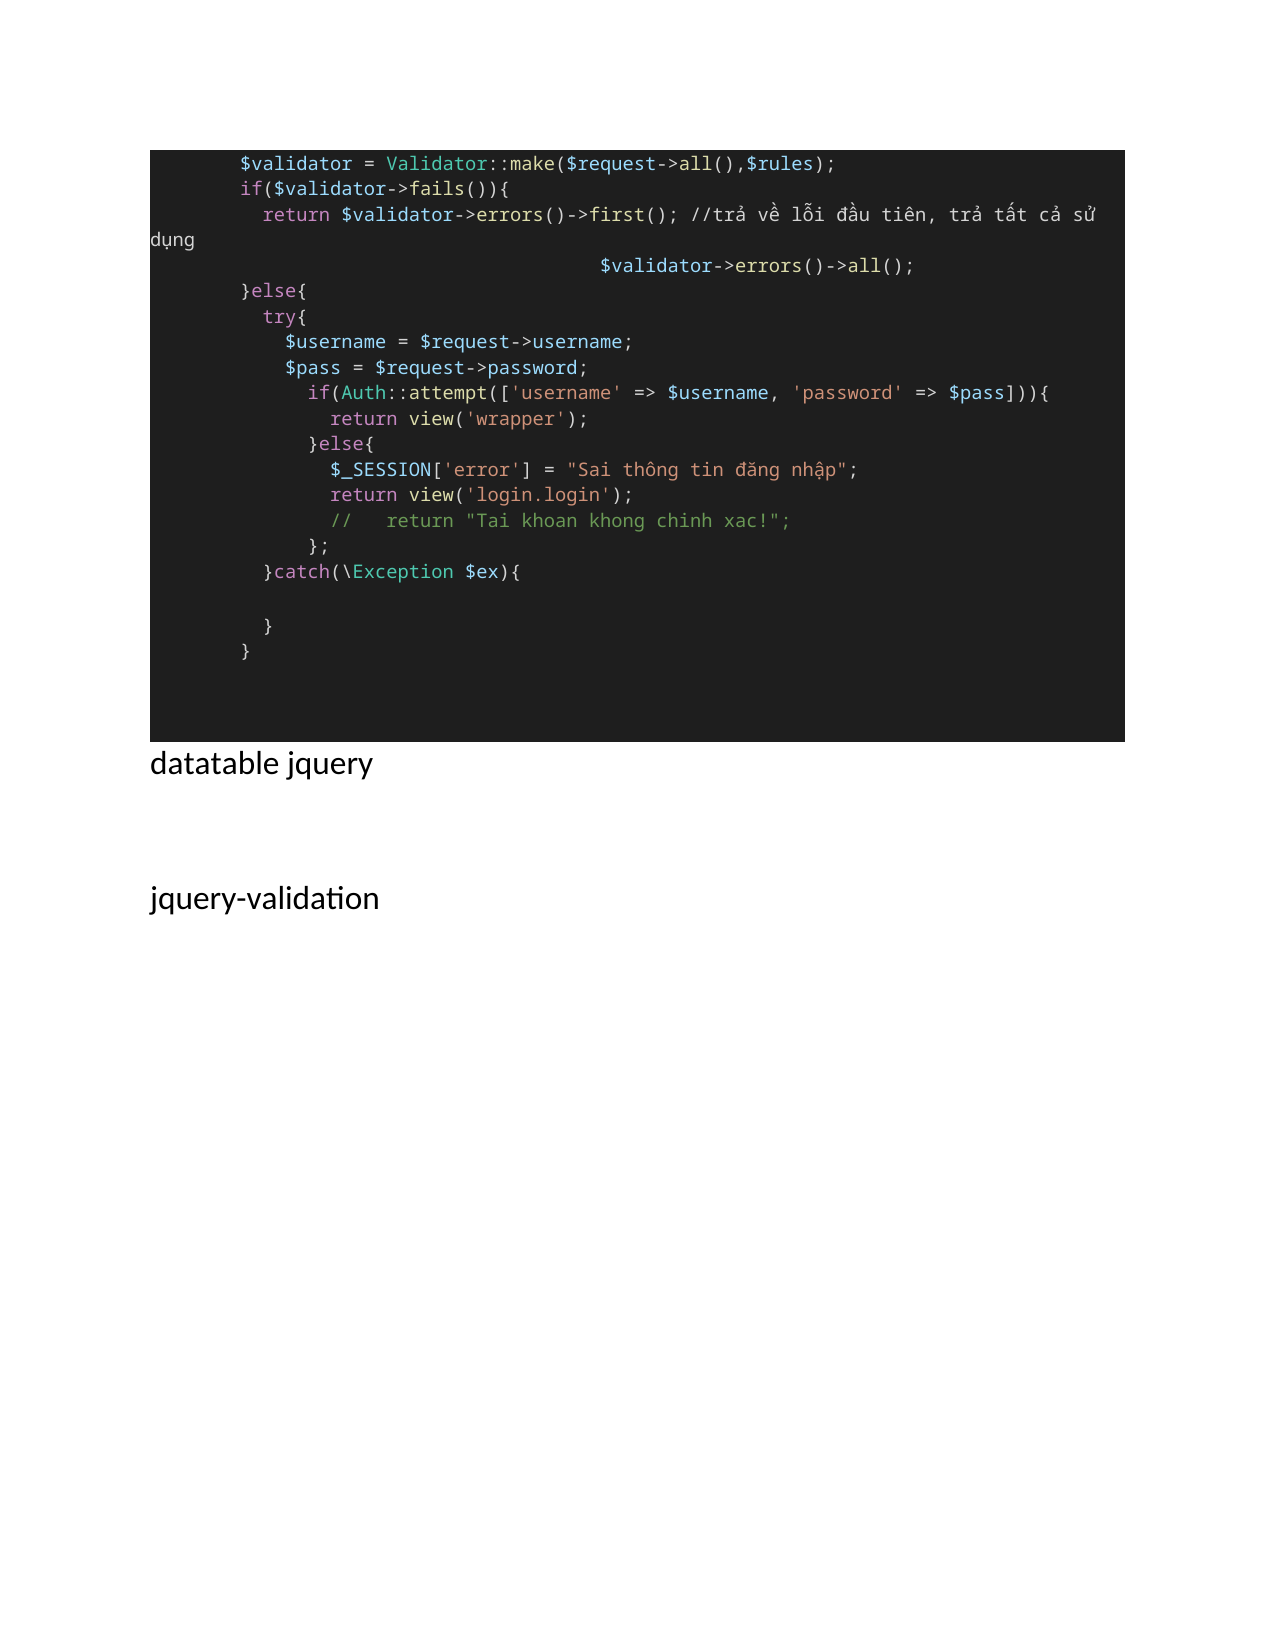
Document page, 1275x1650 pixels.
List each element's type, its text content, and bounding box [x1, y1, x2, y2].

text }; [150, 533, 1125, 558]
text $username = $request->username; [150, 329, 1125, 354]
text return view('login.login'); [150, 482, 1125, 507]
text if(Auth::attempt(['username' => $username, 'password' => $pass])){ [150, 380, 1125, 405]
text $validator = Validator::make($request->all(),$rules); [150, 150, 1125, 176]
text }catch(\Exception $ex){ [150, 558, 1125, 584]
text try{ [150, 303, 1125, 329]
text // return "Tai khoan khong chinh xac!"; [150, 507, 1125, 533]
text datatable jquery [150, 742, 1125, 783]
text $pass = $request->password; [150, 354, 1125, 380]
text }else{ [150, 278, 1125, 303]
text jquery-validation [150, 877, 1125, 918]
text if($validator->fails()){ [150, 176, 1125, 201]
text return view('wrapper'); [150, 405, 1125, 431]
text $_SESSION['error'] = "Sai thông tin đăng nhập"; [150, 456, 1125, 482]
text $validator->errors()->all(); [150, 252, 1125, 278]
text return $validator->errors()->first(); //trả về lỗi đầu tiên, trả tất cả sử dụng [150, 201, 1125, 252]
text } [150, 637, 1125, 663]
text } [150, 612, 1125, 637]
text }else{ [150, 431, 1125, 456]
